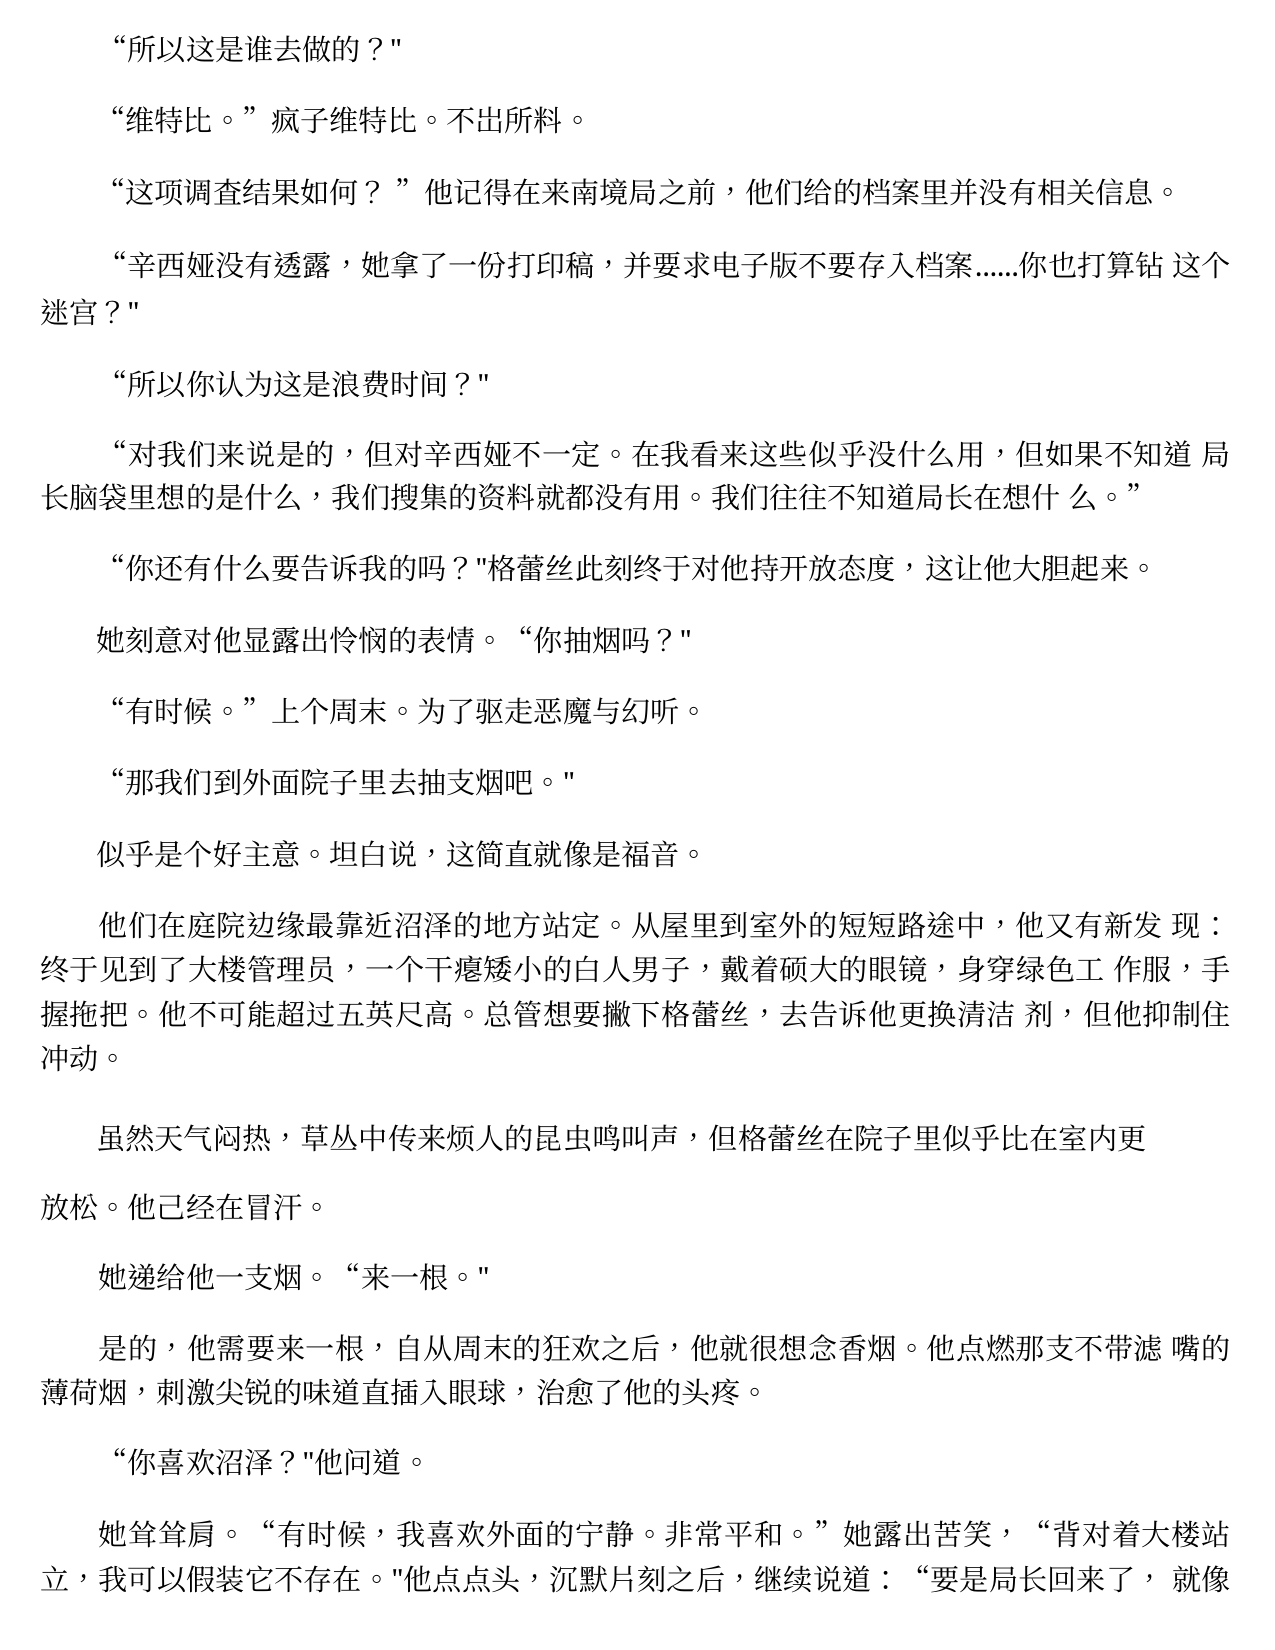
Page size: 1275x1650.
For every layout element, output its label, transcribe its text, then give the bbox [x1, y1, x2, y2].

text 虽然天气闷热，草丛中传来烦人的昆虫鸣叫声，但格蕾丝在院子里似乎比在室内更 [40, 1116, 1231, 1157]
text “你喜欢沼泽？"他问道。 [40, 1439, 1231, 1483]
text 似乎是个好主意。坦白说，这简直就像是福音。 [40, 829, 1231, 874]
text “维特比。”疯子维特比。不岀所料。 [40, 96, 1231, 141]
text “辛西娅没有透露，她拿了一份打印稿，并要求电子版不要存入档案......你也打算钻 这个迷宫？" [40, 239, 1231, 333]
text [40, 1510, 1231, 1599]
text “这项调査结果如何？ ”他记得在来南境局之前，他们给的档案里并没有相关信息。 [40, 168, 1231, 212]
text “你还有什么要告诉我的吗？"格蕾丝此刻终于对他持开放态度，这让他大胆起来。 [40, 544, 1231, 588]
text 是的，他需要来一根，自从周末的狂欢之后，他就很想念香烟。他点燃那支不带滤 嘴的薄荷烟，刺激尖锐的味道直插入眼球，治愈了他的头疼。 [40, 1324, 1231, 1412]
text “所以你认为这是浪费时间？" [40, 360, 1231, 404]
text “那我们到外面院子里去抽支烟吧。" [40, 758, 1231, 802]
text 她刻意对他显露出怜悯的表情。“你抽烟吗？" [40, 616, 1231, 660]
text “有时候。”上个周末。为了驱走恶魔与幻听。 [40, 687, 1231, 731]
text 他们在庭院边缘最靠近沼泽的地方站定。从屋里到室外的短短路途中，他又有新发 现：终于见到了大楼管理员，一个干瘪矮小的白人男子，戴着硕大的眼镜，身穿绿色工 作服，手握拖把。他不可能超过五英尺高。总管想要撇下格蕾丝，去告诉他更换清洁 剂，但他抑制住冲动。 [40, 901, 1231, 1078]
text “对我们来说是的，但对辛西娅不一定。在我看来这些似乎没什么用，但如果不知道 局长脑袋里想的是什么，我们搜集的资料就都没有用。我们往往不知道局长在想什 么。” [40, 431, 1231, 517]
text 她递给他一支烟。“来一根。" [40, 1253, 1231, 1297]
text “所以这是谁去做的？" [40, 25, 1231, 69]
text 放松。他己经在冒汗。 [40, 1184, 1231, 1226]
